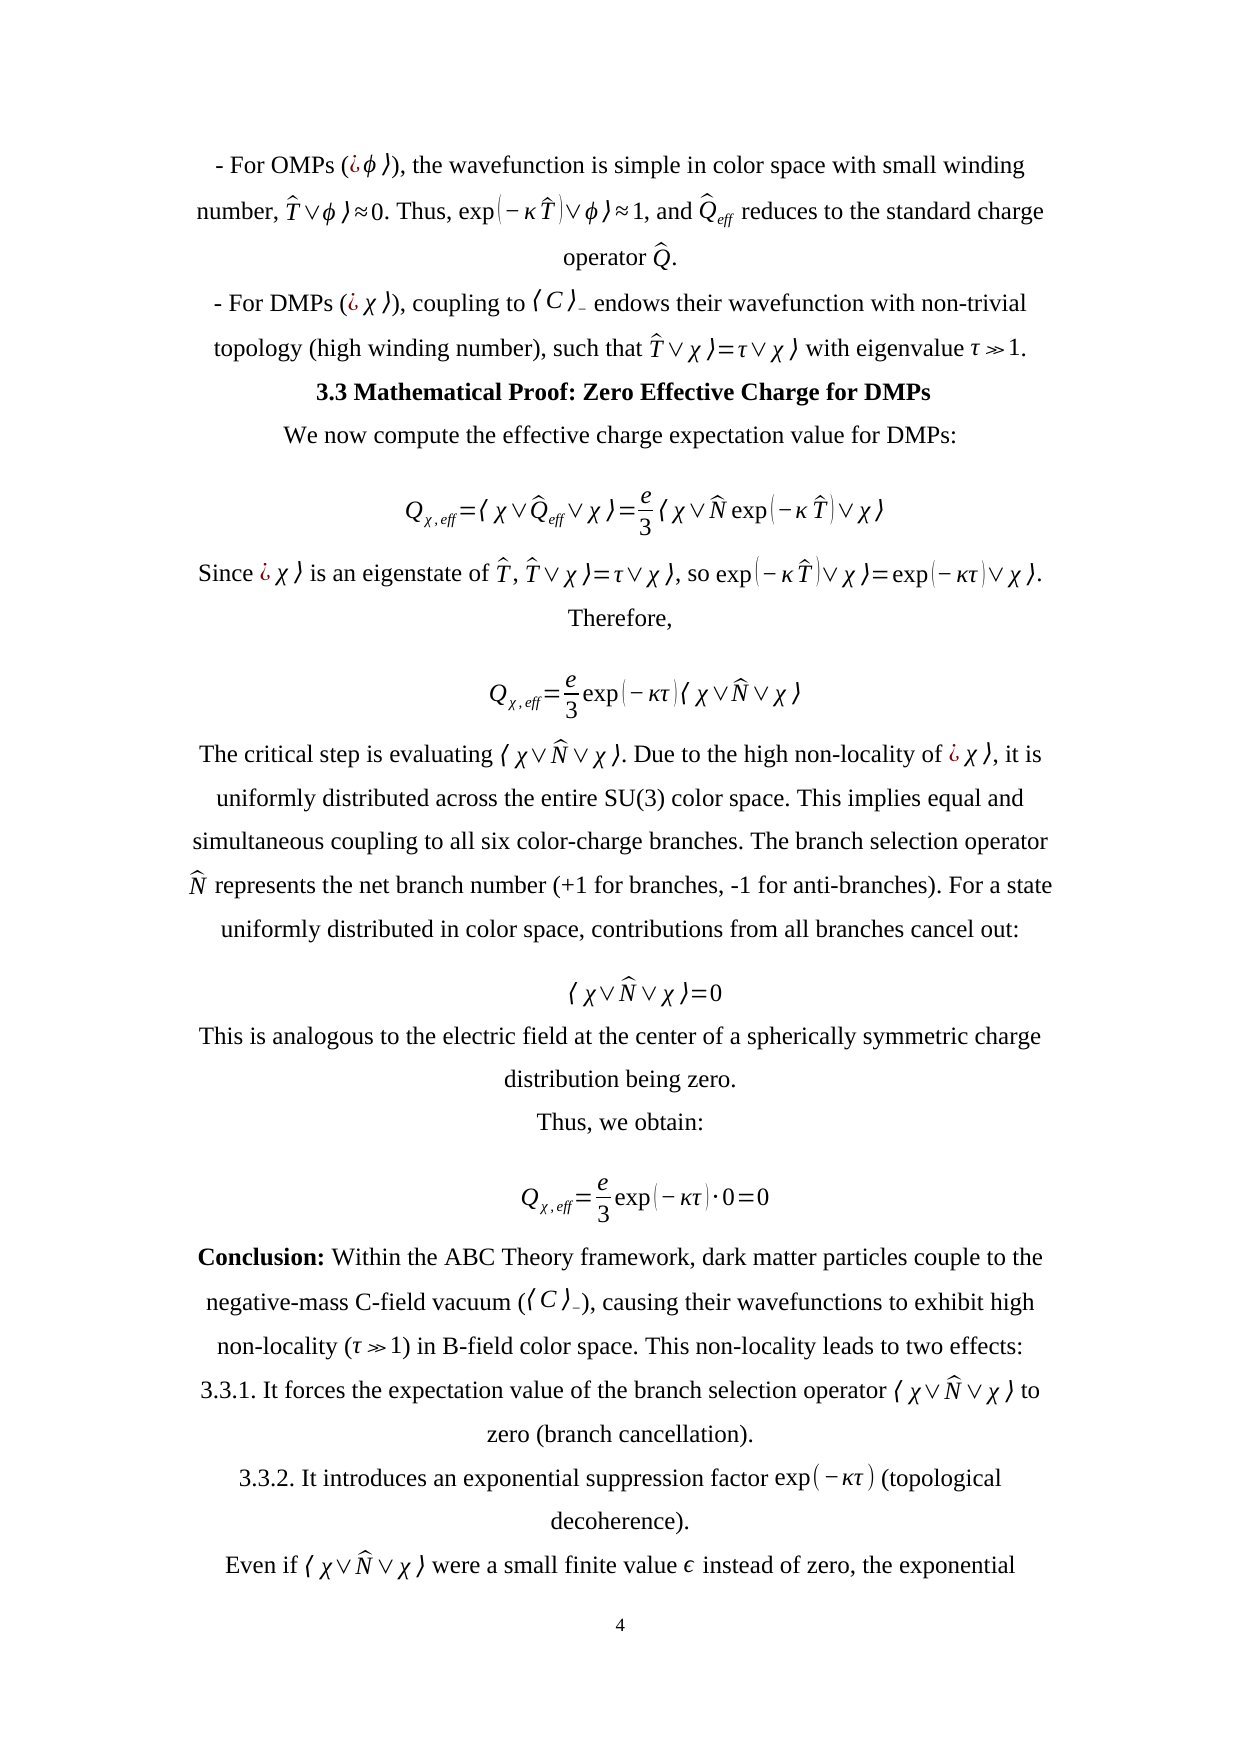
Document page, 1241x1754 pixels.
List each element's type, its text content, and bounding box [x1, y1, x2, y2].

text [187, 150, 1053, 449]
text The critical step is evaluating . Due to the high non-locality of , it is uniformly distributed across the entire SU(3) color space. This implies equal and simultaneous coupling to all six color-charge branches. The branch selection operator represents the net branch number (+1 for branches, -1 for anti-branches). For a state uniformly distributed in color space, contributions from all branches cancel out: [187, 665, 1053, 943]
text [187, 1169, 1053, 1580]
text Since is an eigenstate of , , so . Therefore, [187, 482, 1053, 632]
text This is analogous to the electric field at the center of a spherically symmetric charge distribution being zero. Thus, we obtain: [187, 976, 1053, 1136]
